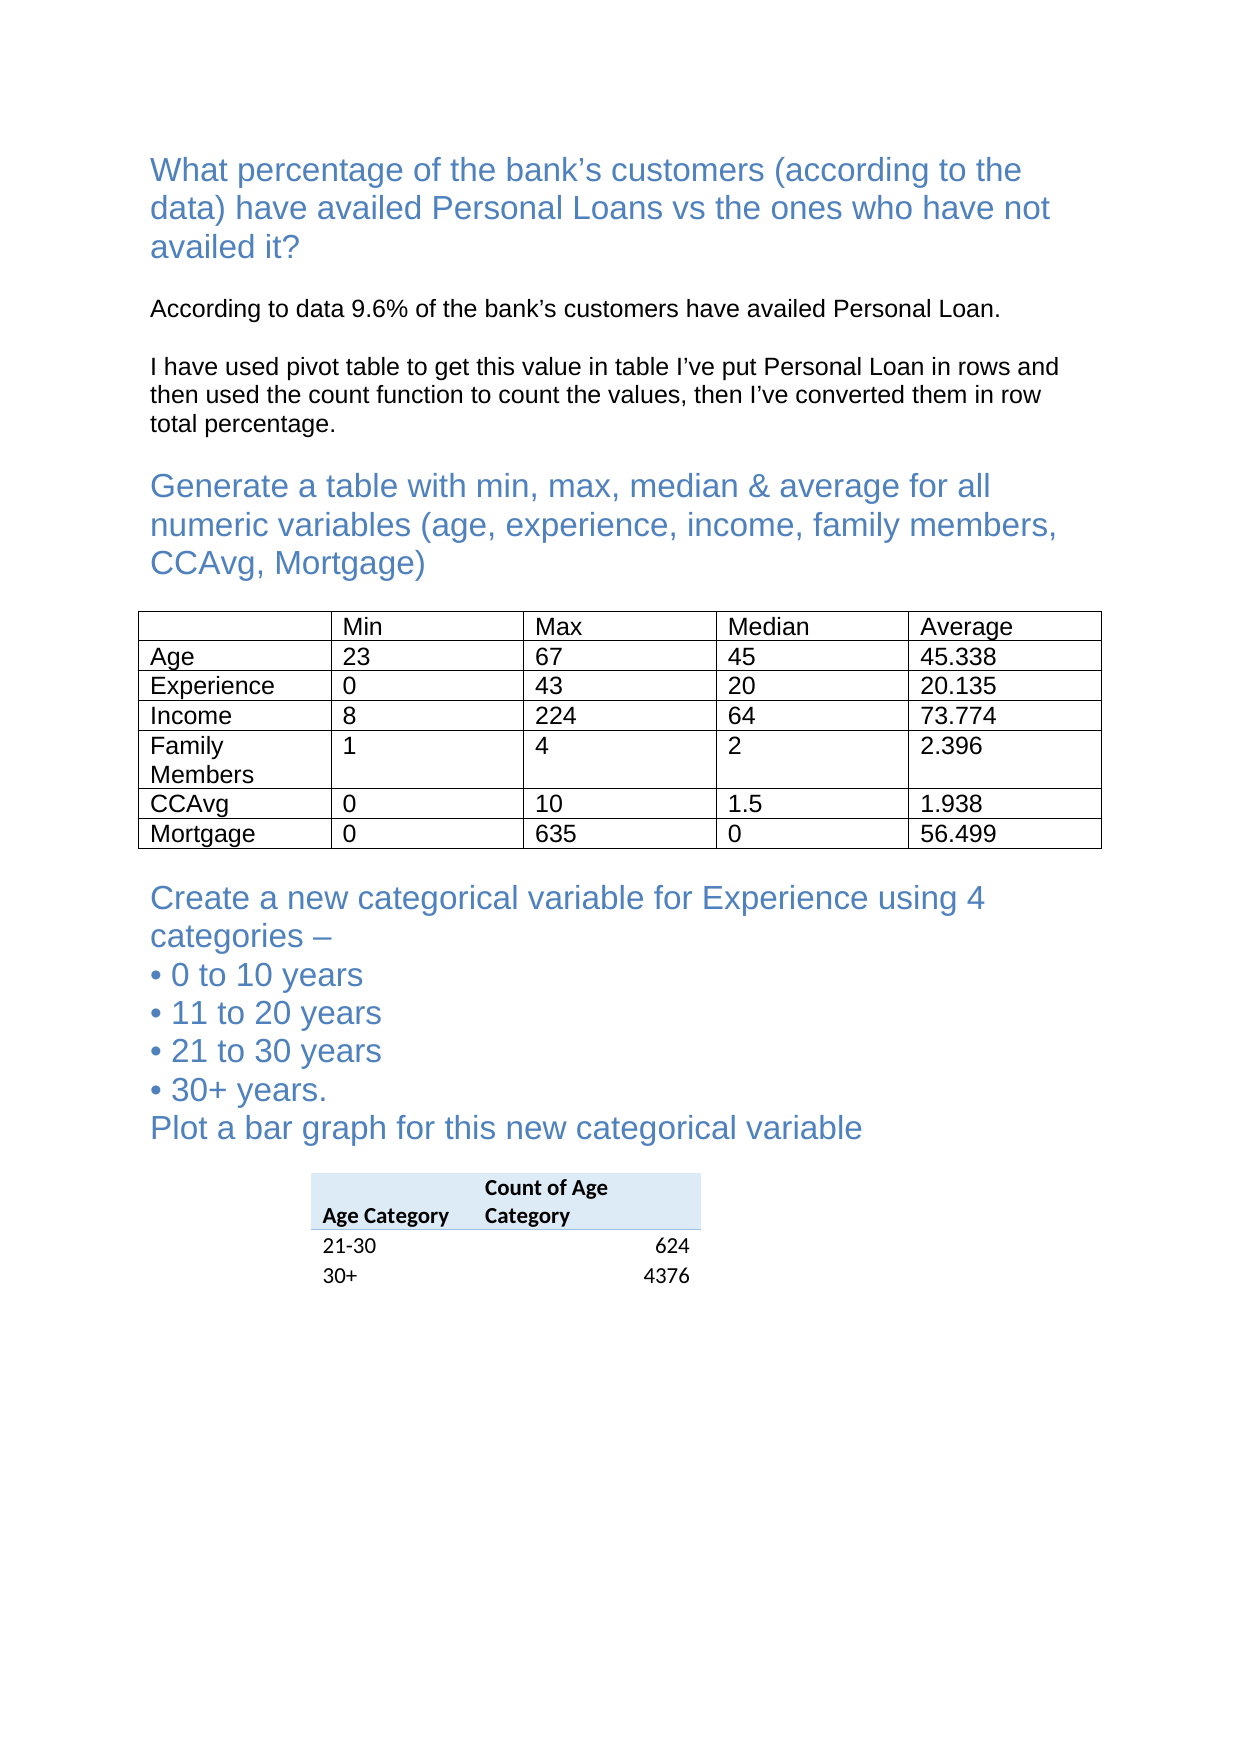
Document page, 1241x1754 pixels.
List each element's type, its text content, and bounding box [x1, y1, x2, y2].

table_cell 224 [524, 701, 716, 730]
table_cell Age [139, 641, 331, 670]
table_cell 1.938 [909, 789, 1101, 818]
table_header Min [332, 612, 523, 640]
text • 0 to 10 years [150, 954, 1090, 993]
table_cell CCAvg [139, 789, 331, 818]
text • 30+ years. [150, 1070, 1090, 1108]
text Generate a table with min, max, median & average for all numeric variables (age, experience, income, family members, CCAvg, Mortgage) [150, 467, 1090, 582]
table_cell 1 [332, 731, 523, 788]
table_cell Experience [139, 671, 331, 700]
table_header Count of Age Category [474, 1173, 701, 1229]
table_cell 0 [332, 789, 523, 818]
table_cell 43 [524, 671, 716, 700]
table_cell 21-30 [311, 1230, 474, 1259]
table_cell 624 [474, 1230, 701, 1259]
table_cell Mortgage [139, 819, 331, 848]
table_header Max [524, 612, 716, 640]
text Create a new categorical variable for Experience using 4 categories – [150, 878, 1090, 954]
table_header Age Category [311, 1173, 474, 1229]
table_cell 20.135 [909, 671, 1101, 700]
table_cell 0 [332, 671, 523, 700]
text Plot a bar graph for this new categorical variable [150, 1108, 1090, 1147]
table_cell 64 [717, 701, 908, 730]
table_cell 8 [332, 701, 523, 730]
table_cell Family Members [139, 731, 331, 788]
table_cell Income [139, 701, 331, 730]
table_cell 67 [524, 641, 716, 670]
text • 11 to 20 years [150, 993, 1090, 1031]
table_cell 1.5 [717, 789, 908, 818]
table_cell 635 [524, 819, 716, 848]
table_cell 20 [717, 671, 908, 700]
table_cell 0 [717, 819, 908, 848]
text • 21 to 30 years [150, 1031, 1090, 1070]
table_header [139, 612, 331, 640]
table_cell 0 [332, 819, 523, 848]
table_cell 4376 [474, 1259, 701, 1289]
table_cell 45 [717, 641, 908, 670]
table_header Median [717, 612, 908, 640]
text I have used pivot table to get this value in table I’ve put Personal Loan in rows and then used the count function to count the values, then I’ve converted them in row total percentage. [150, 352, 1090, 438]
table_header Average [909, 612, 1101, 640]
text According to data 9.6% of the bank’s customers have availed Personal Loan. [150, 294, 1090, 323]
table_cell 56.499 [909, 819, 1101, 848]
table_cell 10 [524, 789, 716, 818]
table_cell 73.774 [909, 701, 1101, 730]
text What percentage of the bank’s customers (according to the data) have availed Personal Loans vs the ones who have not availed it? [150, 150, 1090, 265]
table_cell 45.338 [909, 641, 1101, 670]
table_cell 4 [524, 731, 716, 788]
table_cell 2 [717, 731, 908, 788]
table_cell 23 [332, 641, 523, 670]
table_cell 2.396 [909, 731, 1101, 788]
table_cell 30+ [311, 1259, 474, 1289]
